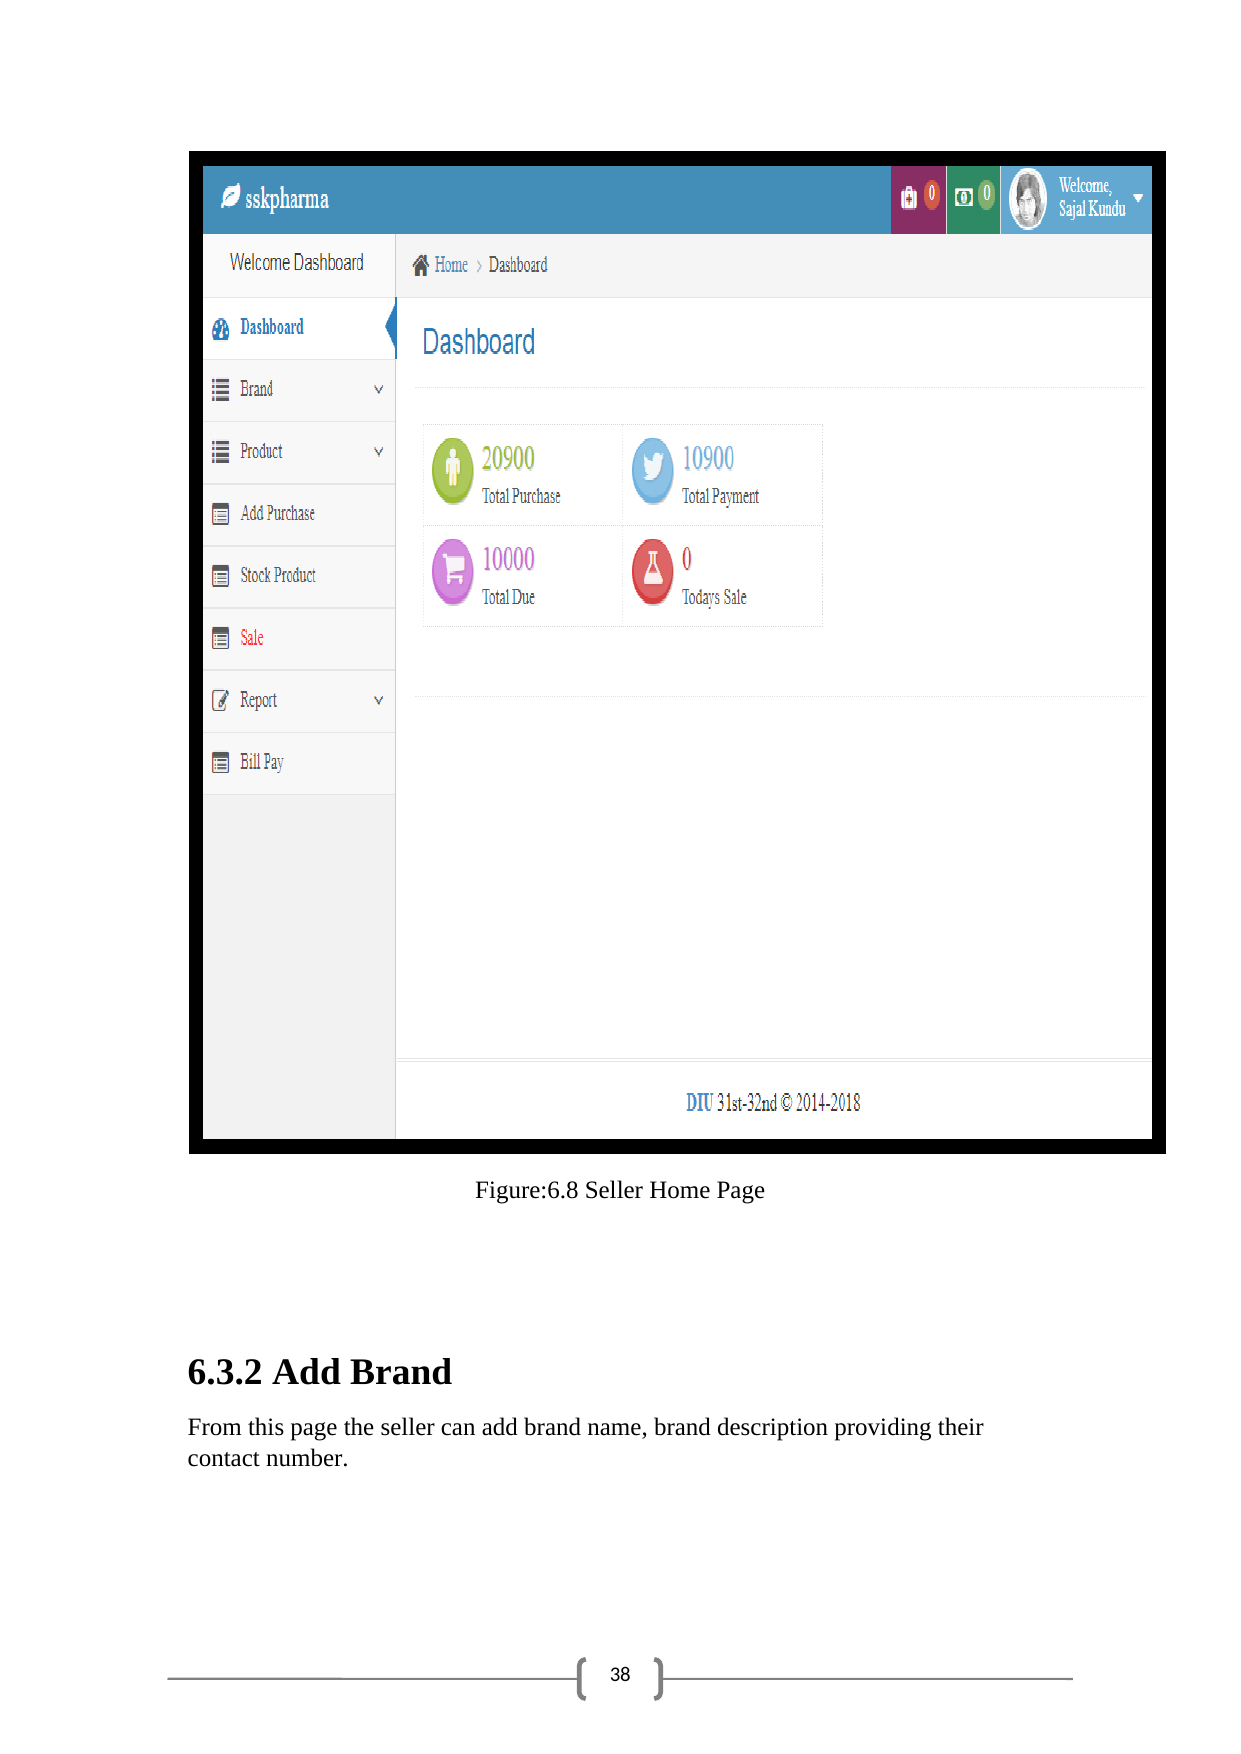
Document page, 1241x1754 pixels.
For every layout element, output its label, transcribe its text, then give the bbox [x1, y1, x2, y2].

text 6.3.2 Add Brand [187, 1349, 1053, 1392]
text Figure:6.8 Seller Home Page [187, 1175, 1053, 1204]
text From this page the seller can add brand name, brand description providing their contact number. [187, 1412, 1053, 1472]
picture [203, 166, 1152, 1139]
